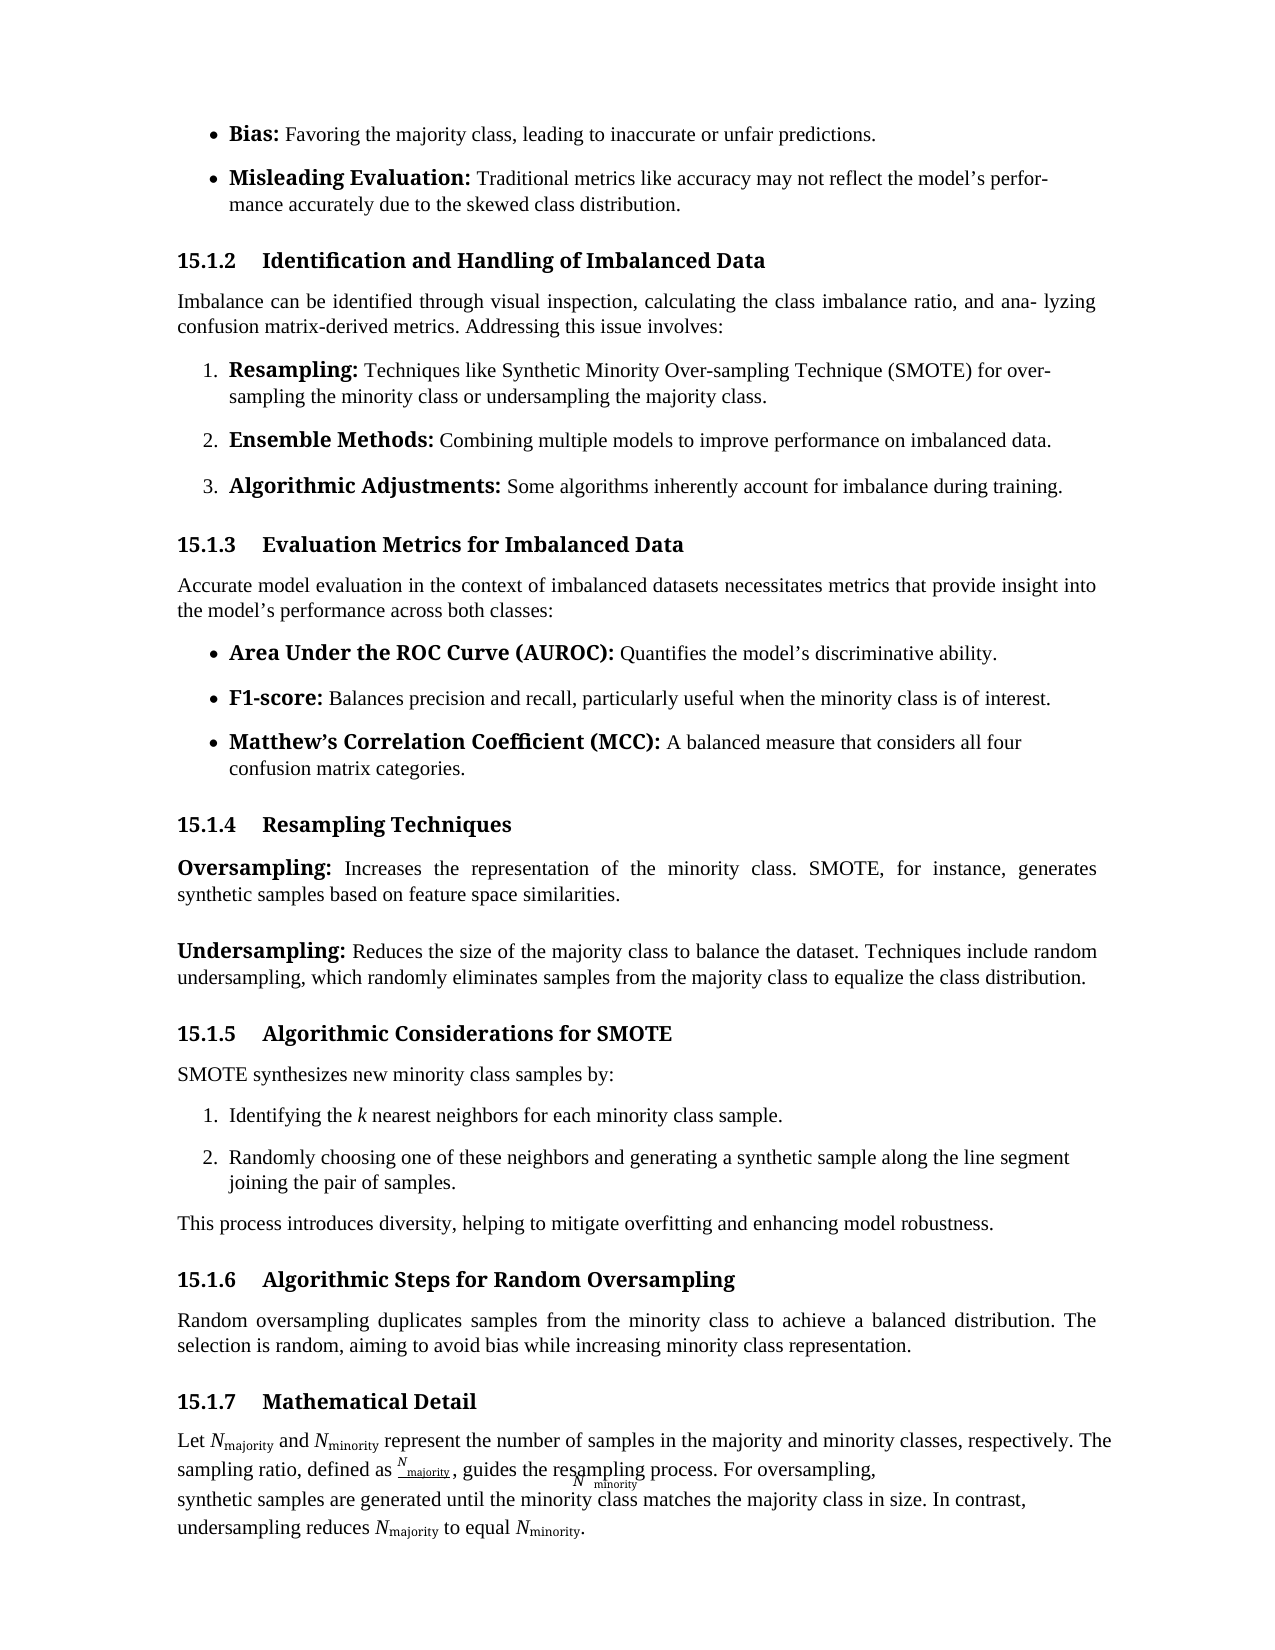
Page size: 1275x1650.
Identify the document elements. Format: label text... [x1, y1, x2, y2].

list Bias: Favoring the majority class, leading to inaccurate or unfair predictions. [208, 119, 1119, 147]
list Matthew’s Correlation Coefficient (MCC): A balanced measure that considers all four confusion matrix categories. [208, 727, 1098, 780]
subtitle Algorithmic Steps for Random Oversampling [177, 1265, 1119, 1294]
text Accurate model evaluation in the context of imbalanced datasets necessitates metrics that provide insight into the model’s performance across both classes: [177, 573, 1098, 622]
text SMOTE synthesizes new minority class samples by: [177, 1062, 1119, 1086]
list Resampling: Techniques like Synthetic Minority Over-sampling Technique (SMOTE) for over- sampling the minority class or undersampling the majority class. [202, 355, 1098, 408]
list Algorithmic Adjustments: Some algorithms inherently account for imbalance during training. [203, 471, 1119, 500]
subtitle Algorithmic Considerations for SMOTE [177, 1019, 1119, 1047]
text Let Nmajority and Nminority represent the number of samples in the majority and minority classes, respectively. The sampling ratio, defined as Nmajority , guides the resampling process. For oversampling, [177, 1426, 1119, 1482]
list Identifying the k nearest neighbors for each minority class sample. [203, 1103, 1119, 1127]
text Oversampling: Increases the representation of the minority class. SMOTE, for instance, generates synthetic samples based on feature space similarities. [177, 853, 1098, 906]
text synthetic samples are generated until the minority class matches the majority class in size. In contrast, [177, 1489, 1119, 1511]
subtitle Evaluation Metrics for Imbalanced Data [177, 530, 1119, 558]
text Undersampling: Reduces the size of the majority class to balance the dataset. Techniques include random undersampling, which randomly eliminates samples from the majority class to equalize the class distribution. [177, 936, 1098, 989]
list Area Under the ROC Curve (AUROC): Quantifies the model’s discriminative ability. [208, 638, 1119, 667]
text This process introduces diversity, helping to mitigate overfitting and enhancing model robustness. [177, 1211, 1119, 1235]
text Random oversampling duplicates samples from the minority class to achieve a balanced distribution. The selection is random, aiming to avoid bias while increasing minority class representation. [177, 1308, 1098, 1357]
text Imbalance can be identified through visual inspection, calculating the class imbalance ratio, and ana- lyzing confusion matrix-derived metrics. Addressing this issue involves: [177, 289, 1098, 338]
list Randomly choosing one of these neighbors and generating a synthetic sample along the line segment joining the pair of samples. [202, 1145, 1098, 1194]
list Ensemble Methods: Combining multiple models to improve performance on imbalanced data. [203, 425, 1119, 454]
subtitle Resampling Techniques [177, 810, 1119, 839]
subtitle Identification and Handling of Imbalanced Data [177, 246, 1119, 275]
subtitle Mathematical Detail [177, 1387, 1119, 1415]
text undersampling reduces Nmajority to equal Nminority. [177, 1512, 1119, 1540]
list Misleading Evaluation: Traditional metrics like accuracy may not reflect the model’s perfor- mance accurately due to the skewed class distribution. [208, 163, 1098, 216]
list F1-score: Balances precision and recall, particularly useful when the minority class is of interest. [208, 683, 1119, 711]
